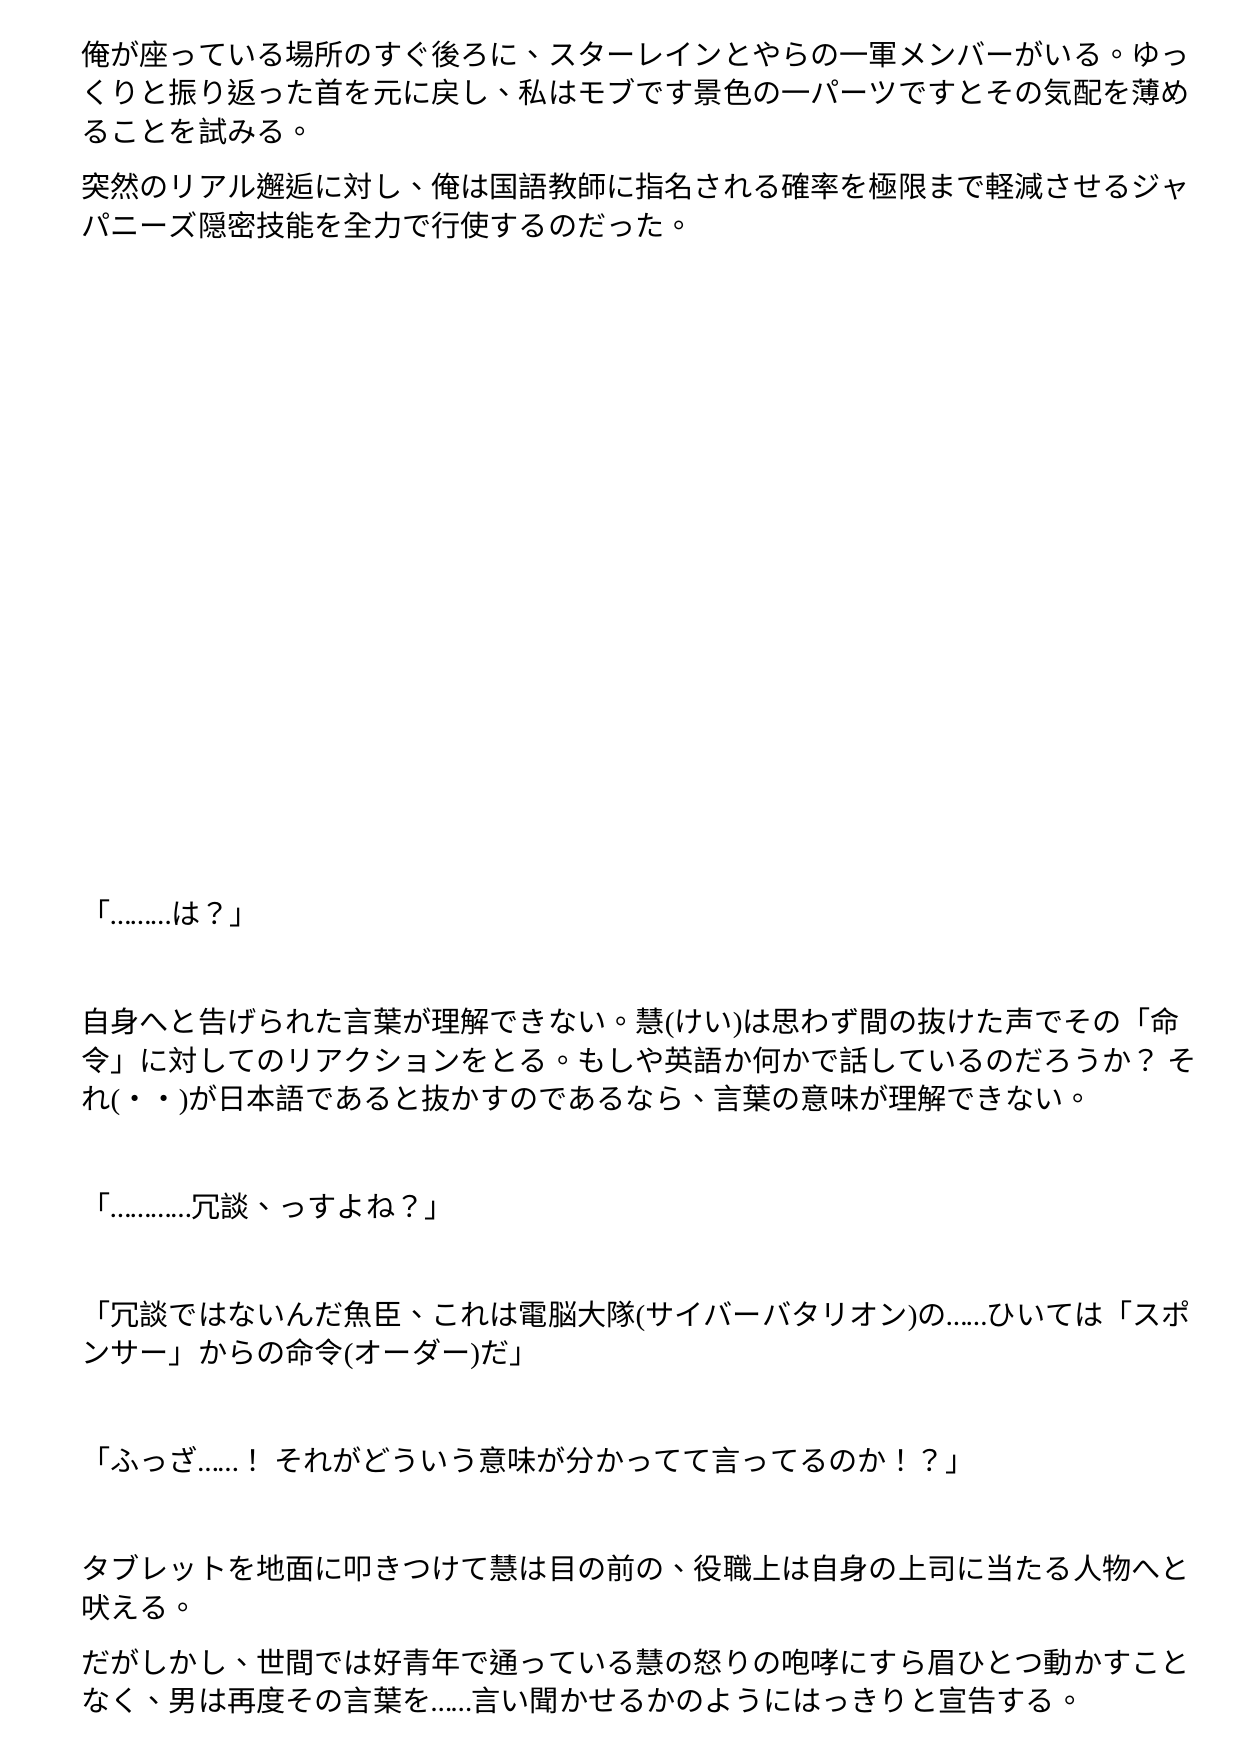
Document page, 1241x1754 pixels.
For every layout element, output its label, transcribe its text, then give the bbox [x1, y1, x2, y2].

text 「冗談ではないんだ魚臣、これは電脳大隊(サイバーバタリオン)の……ひいては「スポンサー」からの命令(オーダー)だ」 [81, 1297, 1215, 1371]
text 「ふっざ……！ それがどういう意味が分かってて言ってるのか！？」 [81, 1443, 1215, 1479]
text 自身へと告げられた言葉が理解できない。慧(けい)は思わず間の抜けた声でその「命令」に対してのリアクションをとる。もしや英語か何かで話しているのだろうか？ それ(・・)が日本語であると抜かすのであるなら、言葉の意味が理解できない。 [81, 1004, 1215, 1117]
text 俺が座っている場所のすぐ後ろに、スターレインとやらの一軍メンバーがいる。ゆっくりと振り返った首を元に戻し、私はモブです景色の一パーツですとその気配を薄めることを試みる。 [81, 37, 1215, 150]
text だがしかし、世間では好青年で通っている慧の怒りの咆哮にすら眉ひとつ動かすことなく、男は再度その言葉を……言い聞かせるかのようにはっきりと宣告する。 [81, 1645, 1215, 1719]
text タブレットを地面に叩きつけて慧は目の前の、役職上は自身の上司に当たる人物へと吠える。 [81, 1551, 1215, 1625]
text 「…………冗談、っすよね？」 [81, 1189, 1215, 1225]
text 「………は？」 [81, 896, 1215, 932]
text 突然のリアル邂逅に対し、俺は国語教師に指名される確率を極限まで軽減させるジャパニーズ隠密技能を全力で行使するのだった。 [81, 169, 1215, 243]
